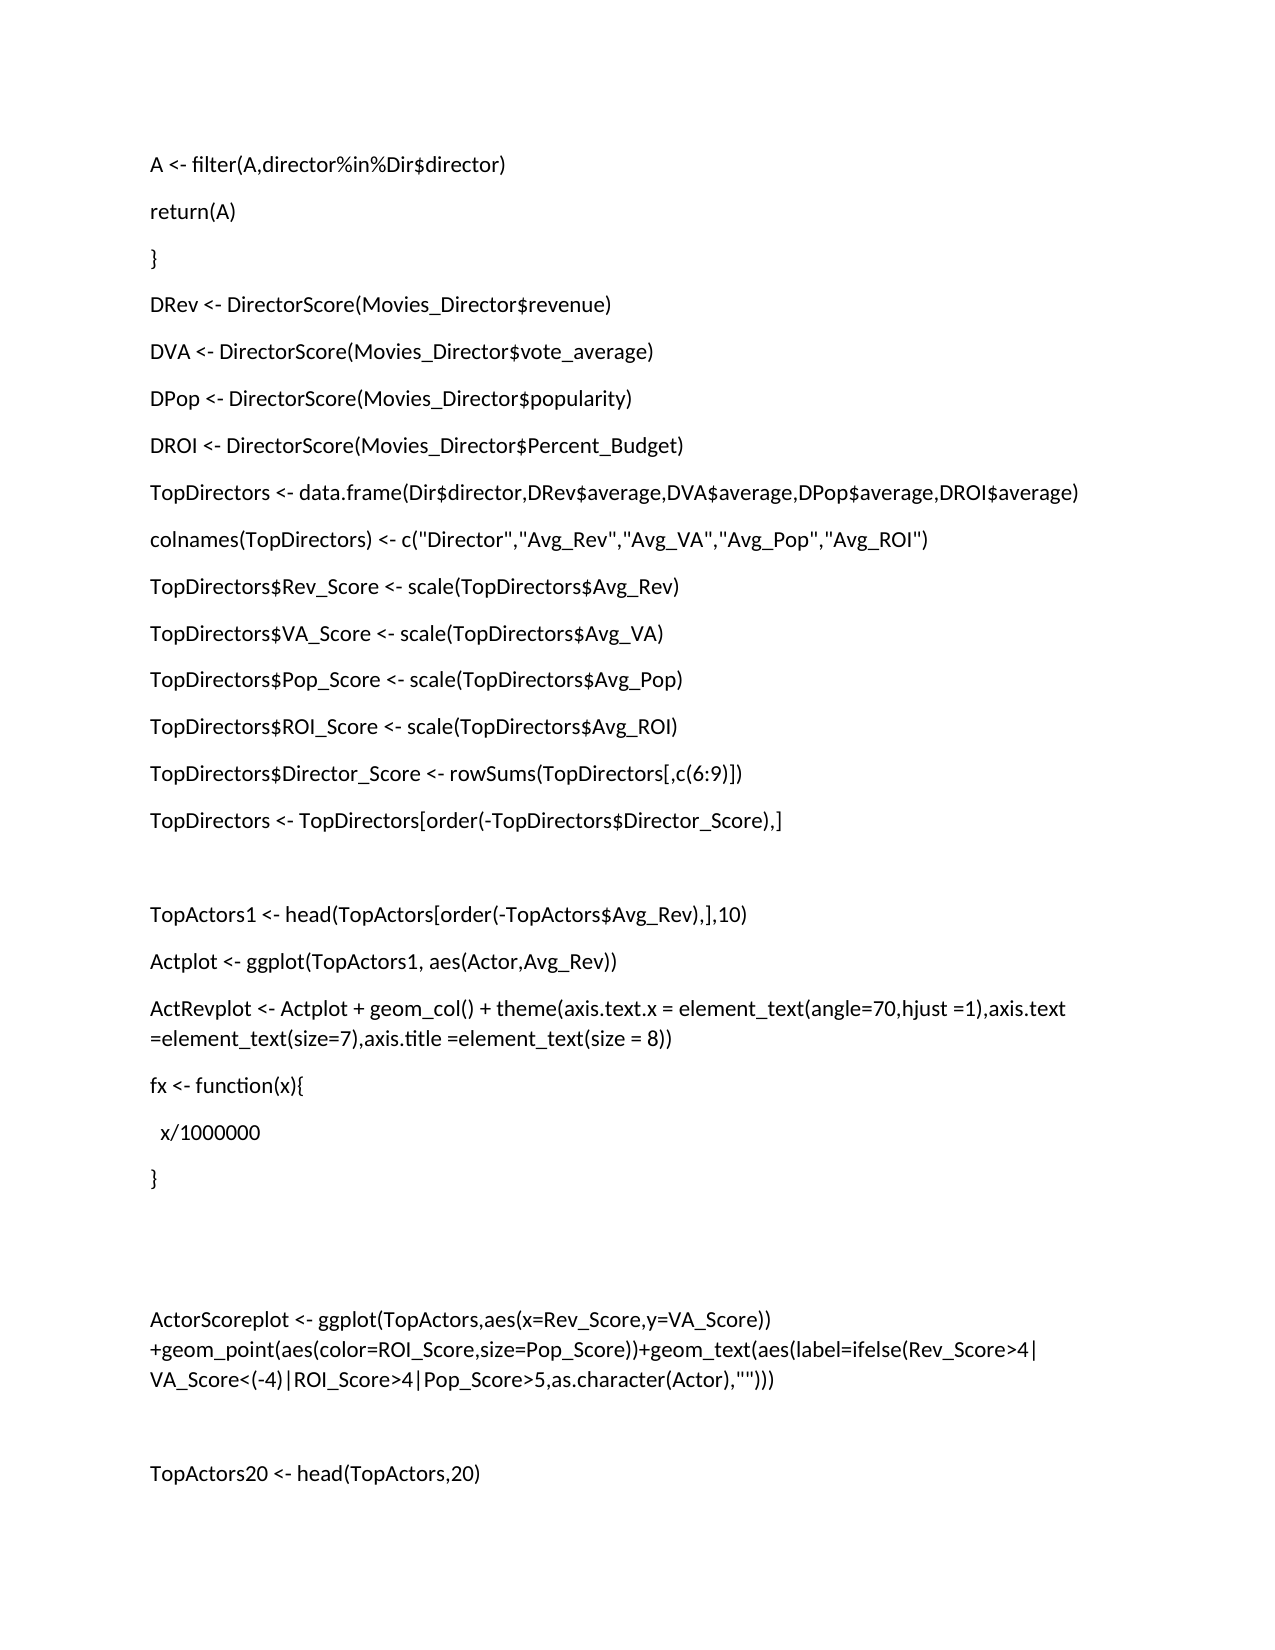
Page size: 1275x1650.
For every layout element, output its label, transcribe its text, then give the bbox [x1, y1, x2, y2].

text return(A) [150, 197, 1125, 225]
text TopActors1 <- head(TopActors[order(-TopActors$Avg_Rev),],10) [150, 900, 1125, 928]
text colnames(TopDirectors) <- c("Director","Avg_Rev","Avg_VA","Avg_Pop","Avg_ROI") [150, 525, 1125, 553]
text TopActors20 <- head(TopActors,20) [150, 1459, 1125, 1487]
text x/1000000 [150, 1118, 1125, 1146]
text DPop <- DirectorScore(Movies_Director$popularity) [150, 384, 1125, 412]
text DRev <- DirectorScore(Movies_Director$revenue) [150, 291, 1125, 319]
text } [150, 244, 1125, 272]
text TopDirectors <- data.frame(Dir$director,DRev$average,DVA$average,DPop$average,DROI$average) [150, 478, 1125, 506]
text DVA <- DirectorScore(Movies_Director$vote_average) [150, 337, 1125, 366]
text TopDirectors$VA_Score <- scale(TopDirectors$Avg_VA) [150, 619, 1125, 647]
text } [150, 1164, 1125, 1193]
text fx <- function(x){ [150, 1071, 1125, 1099]
text ActorScoreplot <- ggplot(TopActors,aes(x=Rev_Score,y=VA_Score))+geom_point(aes(color=ROI_Score,size=Pop_Score))+geom_text(aes(label=ifelse(Rev_Score>4|VA_Score<(-4)|ROI_Score>4|Pop_Score>5,as.character(Actor),""))) [150, 1305, 1125, 1394]
text TopDirectors$Director_Score <- rowSums(TopDirectors[,c(6:9)]) [150, 759, 1125, 787]
text Actplot <- ggplot(TopActors1, aes(Actor,Avg_Rev)) [150, 947, 1125, 975]
text TopDirectors$Rev_Score <- scale(TopDirectors$Avg_Rev) [150, 572, 1125, 600]
text TopDirectors$Pop_Score <- scale(TopDirectors$Avg_Pop) [150, 666, 1125, 694]
text ActRevplot <- Actplot + geom_col() + theme(axis.text.x = element_text(angle=70,hjust =1),axis.text =element_text(size=7),axis.title =element_text(size = 8)) [150, 994, 1125, 1052]
text A <- filter(A,director%in%Dir$director) [150, 150, 1125, 178]
text DROI <- DirectorScore(Movies_Director$Percent_Budget) [150, 431, 1125, 459]
text TopDirectors$ROI_Score <- scale(TopDirectors$Avg_ROI) [150, 712, 1125, 741]
text TopDirectors <- TopDirectors[order(-TopDirectors$Director_Score),] [150, 806, 1125, 834]
